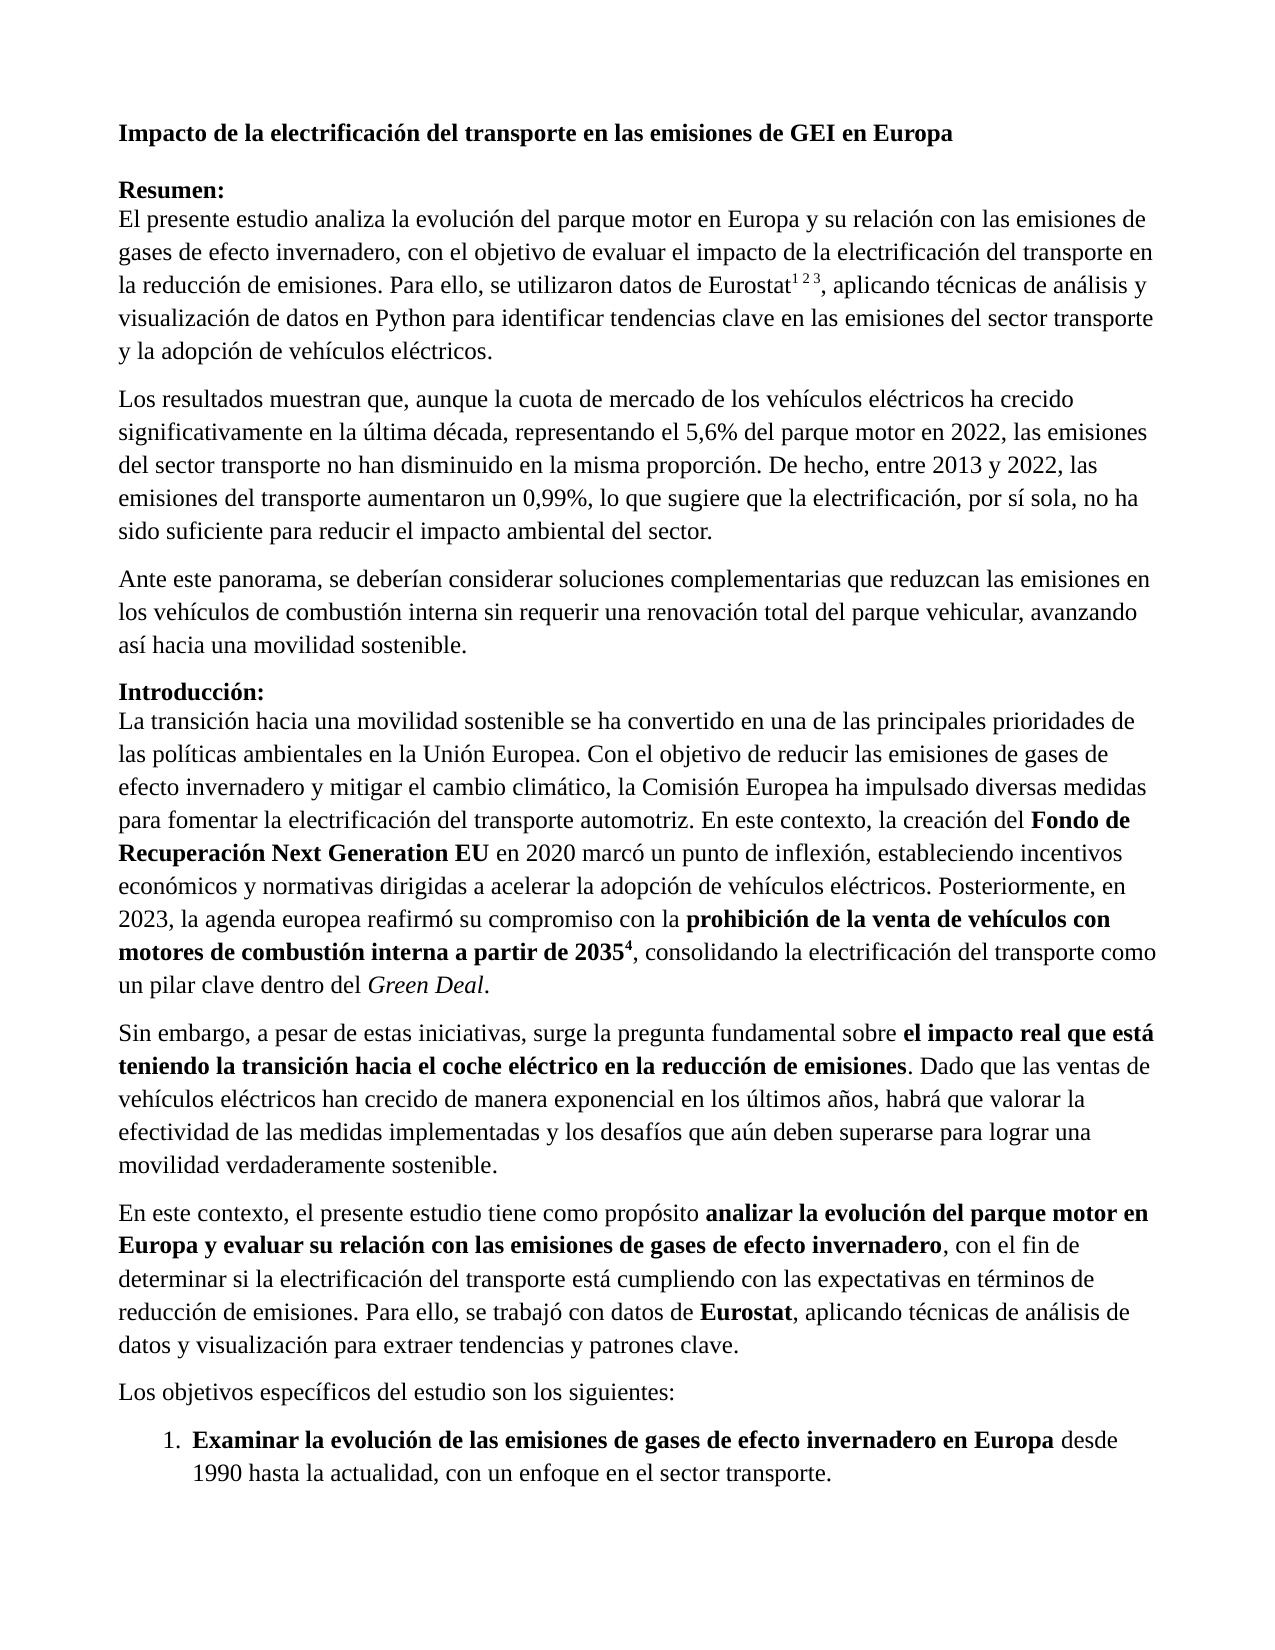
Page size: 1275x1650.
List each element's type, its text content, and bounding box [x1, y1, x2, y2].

text Los resultados muestran que, aunque la cuota de mercado de los vehículos eléctricos ha crecido significativamente en la última década, representando el 5,6% del parque motor en 2022, las emisiones del sector transporte no han disminuido en la misma proporción. De hecho, entre 2013 y 2022, las emisiones del transporte aumentaron un 0,99%, lo que sugiere que la electrificación, por sí sola, no ha sido suficiente para reducir el impacto ambiental del sector. [118, 384, 1157, 545]
text En este contexto, el presente estudio tiene como propósito analizar la evolución del parque motor en Europa y evaluar su relación con las emisiones de gases de efecto invernadero, con el fin de determinar si la electrificación del transporte está cumpliendo con las expectativas en términos de reducción de emisiones. Para ello, se trabajó con datos de Eurostat, aplicando técnicas de análisis de datos y visualización para extraer tendencias y patrones clave. [118, 1198, 1157, 1358]
text El presente estudio analiza la evolución del parque motor en Europa y su relación con las emisiones de gases de efecto invernadero, con el objetivo de evaluar el impacto de la electrificación del transporte en la reducción de emisiones. Para ello, se utilizaron datos de Eurostat1 2 3, aplicando técnicas de análisis y visualización de datos en Python para identificar tendencias clave en las emisiones del sector transporte y la adopción de vehículos eléctricos. [118, 204, 1157, 365]
text Los objetivos específicos del estudio son los siguientes: [118, 1377, 1157, 1406]
text La transición hacia una movilidad sostenible se ha convertido en una de las principales prioridades de las políticas ambientales en la Unión Europea. Con el objetivo de reducir las emisiones de gases de efecto invernadero y mitigar el cambio climático, la Comisión Europea ha impulsado diversas medidas para fomentar la electrificación del transporte automotriz. En este contexto, la creación del Fondo de Recuperación Next Generation EU en 2020 marcó un punto de inflexión, estableciendo incentivos económicos y normativas dirigidas a acelerar la adopción de vehículos eléctricos. Posteriormente, en 2023, la agenda europea reafirmó su compromiso con la prohibición de la venta de vehículos con motores de combustión interna a partir de 20354, consolidando la electrificación del transporte como un pilar clave dentro del Green Deal. [118, 706, 1157, 999]
text Introducción: [118, 677, 1157, 706]
text Ante este panorama, se deberían considerar soluciones complementarias que reduzcan las emisiones en los vehículos de combustión interna sin requerir una renovación total del parque vehicular, avanzando así hacia una movilidad sostenible. [118, 564, 1157, 658]
text Sin embargo, a pesar de estas iniciativas, surge la pregunta fundamental sobre el impacto real que está teniendo la transición hacia el coche eléctrico en la reducción de emisiones. Dado que las ventas de vehículos eléctricos han crecido de manera exponencial en los últimos años, habrá que valorar la efectividad de las medidas implementadas y los desafíos que aún deben superarse para lograr una movilidad verdaderamente sostenible. [118, 1018, 1157, 1179]
text Resumen: [118, 176, 1157, 204]
text Impacto de la electrificación del transporte en las emisiones de GEI en Europa [118, 118, 1157, 147]
